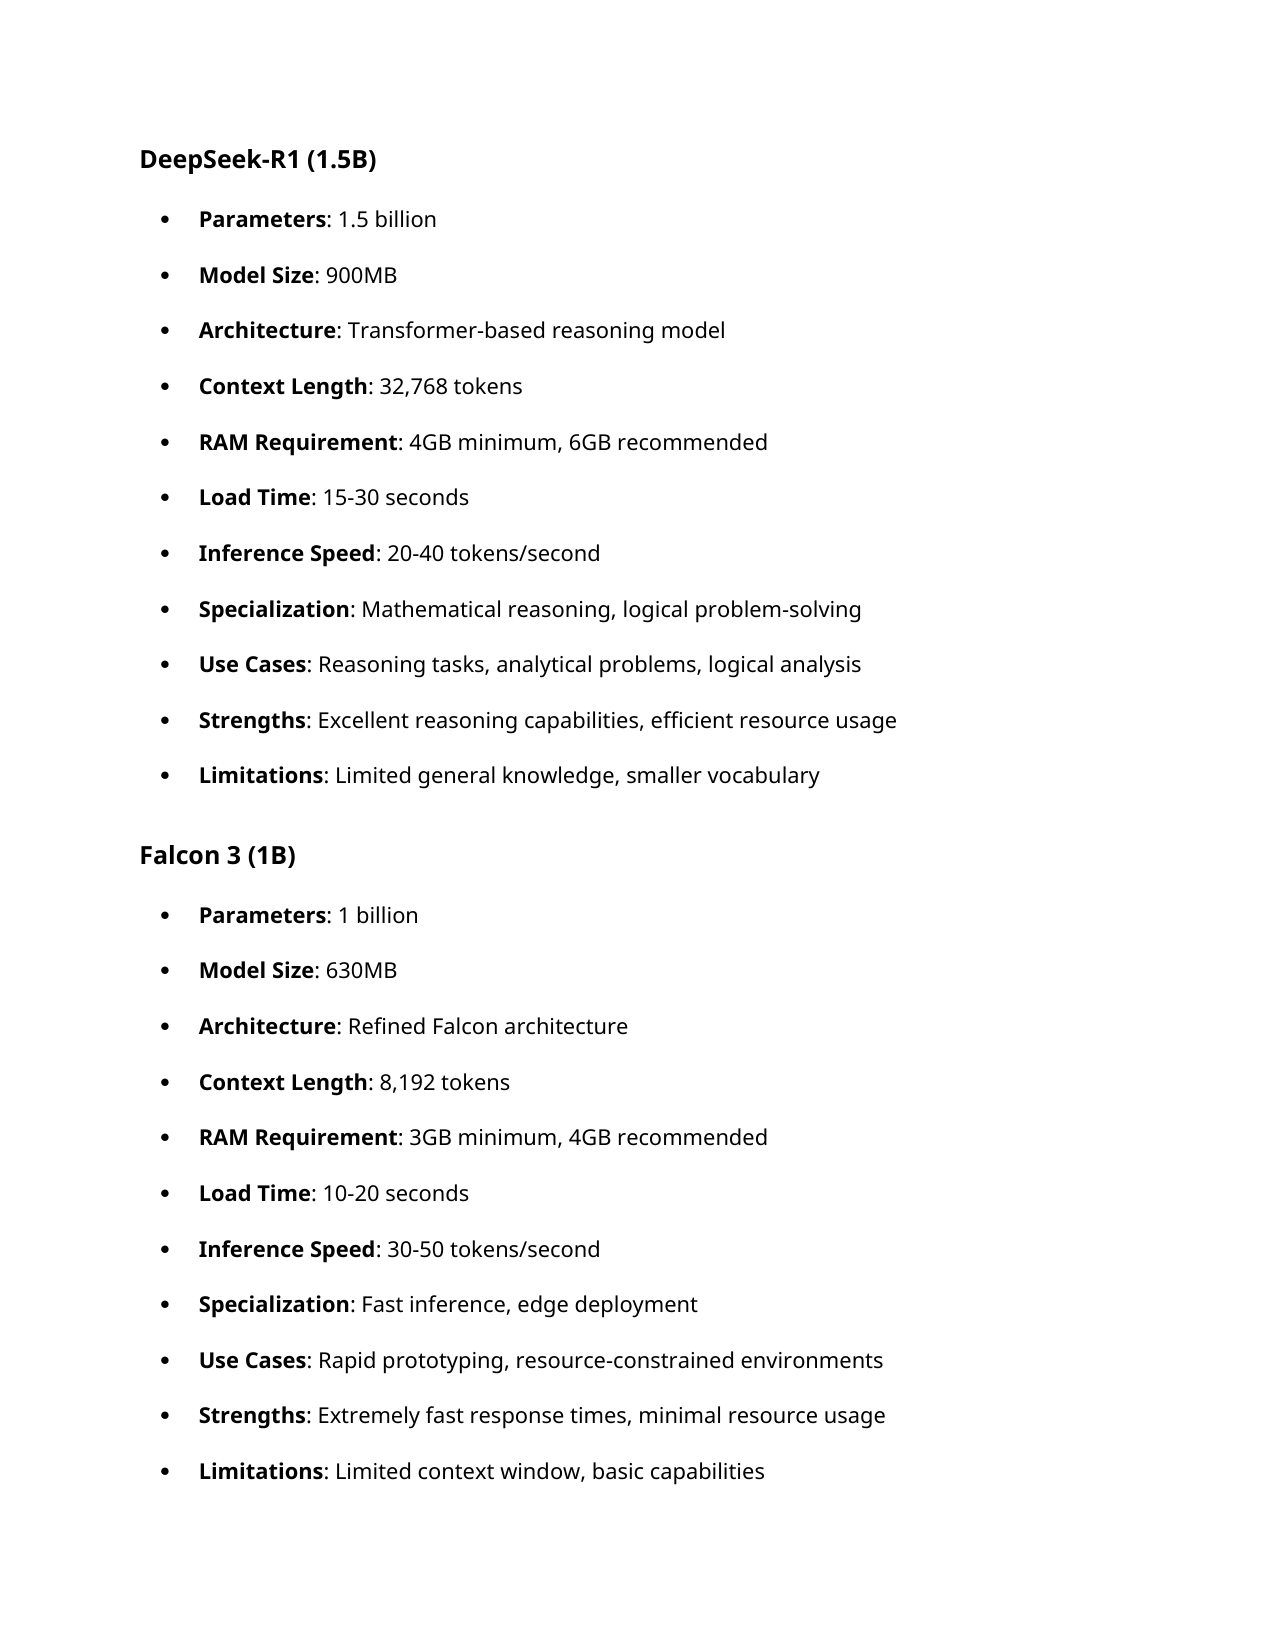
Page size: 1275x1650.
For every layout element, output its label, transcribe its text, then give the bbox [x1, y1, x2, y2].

list Specialization: Mathematical reasoning, logical problem-solving [161, 593, 1133, 623]
list Strengths: Extremely fast response times, minimal resource usage [161, 1401, 1133, 1430]
list Context Length: 8,192 tokens [161, 1067, 1133, 1097]
text DeepSeek-R1 (1.5B) [139, 142, 1133, 176]
list Inference Speed: 30-50 tokens/second [161, 1234, 1133, 1263]
list Architecture: Refined Falcon architecture [161, 1011, 1133, 1041]
list Context Length: 32,768 tokens [161, 371, 1133, 401]
list RAM Requirement: 4GB minimum, 6GB recommended [161, 427, 1133, 456]
list RAM Requirement: 3GB minimum, 4GB recommended [161, 1122, 1133, 1152]
list Architecture: Transformer-based reasoning model [161, 315, 1133, 345]
list Load Time: 15-30 seconds [161, 482, 1133, 512]
list Model Size: 630MB [161, 956, 1133, 985]
list Strengths: Excellent reasoning capabilities, efficient resource usage [161, 705, 1133, 734]
list Model Size: 900MB [161, 260, 1133, 289]
list Inference Speed: 20-40 tokens/second [161, 538, 1133, 568]
list Parameters: 1.5 billion [161, 204, 1133, 234]
list Limitations: Limited context window, basic capabilities [161, 1456, 1133, 1486]
list Use Cases: Rapid prototyping, resource-constrained environments [161, 1345, 1133, 1375]
list Limitations: Limited general knowledge, smaller vocabulary [161, 760, 1133, 790]
list Parameters: 1 billion [161, 900, 1133, 930]
text Falcon 3 (1B) [139, 838, 1133, 872]
list Specialization: Fast inference, edge deployment [161, 1289, 1133, 1319]
list Load Time: 10-20 seconds [161, 1178, 1133, 1208]
list Use Cases: Reasoning tasks, analytical problems, logical analysis [161, 649, 1133, 679]
